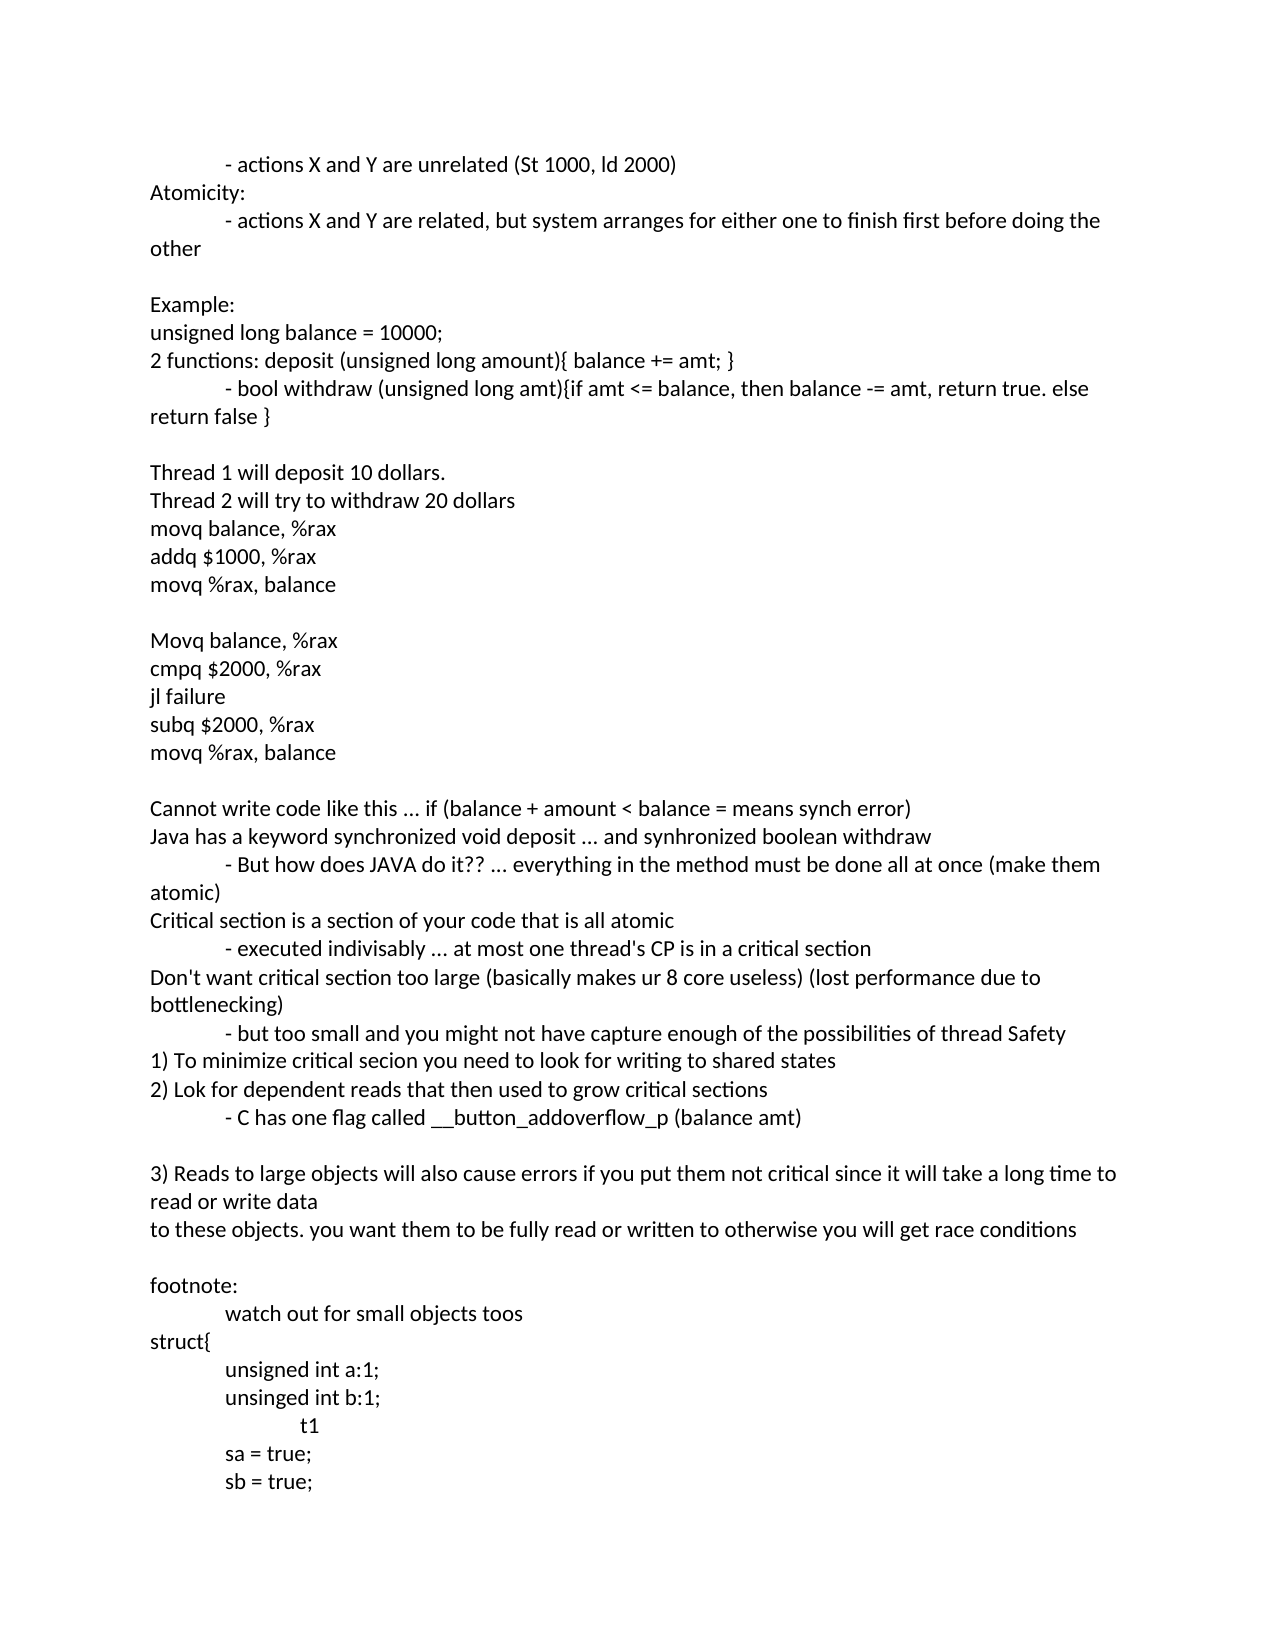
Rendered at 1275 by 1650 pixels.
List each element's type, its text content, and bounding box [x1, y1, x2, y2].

text struct{ [150, 1327, 1125, 1355]
text Critical section is a section of your code that is all atomic [150, 907, 1125, 934]
text unsigned int a:1; [150, 1355, 1125, 1383]
text Example: [150, 290, 1125, 318]
text 2 functions: deposit (unsigned long amount){ balance += amt; } [150, 346, 1125, 374]
text Movq balance, %rax [150, 626, 1125, 654]
text movq %rax, balance [150, 570, 1125, 598]
text subq $2000, %rax [150, 710, 1125, 738]
text - C has one flag called __button_addoverflow_p (balance amt) [150, 1103, 1125, 1131]
text Atomicity: [150, 178, 1125, 206]
text to these objects. you want them to be fully read or written to otherwise you will get race conditions [150, 1215, 1125, 1243]
text Java has a keyword synchronized void deposit ... and synhronized boolean withdraw [150, 822, 1125, 851]
text t1 [150, 1411, 1125, 1439]
text Thread 1 will deposit 10 dollars. [150, 458, 1125, 486]
text 3) Reads to large objects will also cause errors if you put them not critical since it will take a long time to read or write data [150, 1159, 1125, 1215]
text 1) To minimize critical secion you need to look for writing to shared states [150, 1047, 1125, 1075]
text 2) Lok for dependent reads that then used to grow critical sections [150, 1075, 1125, 1103]
text footnote: [150, 1271, 1125, 1299]
text unsigned long balance = 10000; [150, 318, 1125, 346]
text - executed indivisably ... at most one thread's CP is in a critical section [150, 934, 1125, 963]
text - actions X and Y are unrelated (St 1000, ld 2000) [150, 150, 1125, 178]
text addq $1000, %rax [150, 542, 1125, 570]
text watch out for small objects toos [150, 1299, 1125, 1327]
text Thread 2 will try to withdraw 20 dollars [150, 486, 1125, 514]
text sb = true; [150, 1467, 1125, 1495]
text movq balance, %rax [150, 514, 1125, 542]
text - bool withdraw (unsigned long amt){if amt <= balance, then balance -= amt, return true. else return false } [150, 374, 1125, 430]
text movq %rax, balance [150, 738, 1125, 766]
text sa = true; [150, 1439, 1125, 1467]
text jl failure [150, 682, 1125, 710]
text - actions X and Y are related, but system arranges for either one to finish first before doing the other [150, 206, 1125, 262]
text - but too small and you might not have capture enough of the possibilities of thread Safety [150, 1019, 1125, 1047]
text Don't want critical section too large (basically makes ur 8 core useless) (lost performance due to bottlenecking) [150, 963, 1125, 1019]
text cmpq $2000, %rax [150, 654, 1125, 682]
text Cannot write code like this ... if (balance + amount < balance = means synch error) [150, 794, 1125, 822]
text unsinged int b:1; [150, 1383, 1125, 1411]
text - But how does JAVA do it?? ... everything in the method must be done all at once (make them atomic) [150, 851, 1125, 907]
